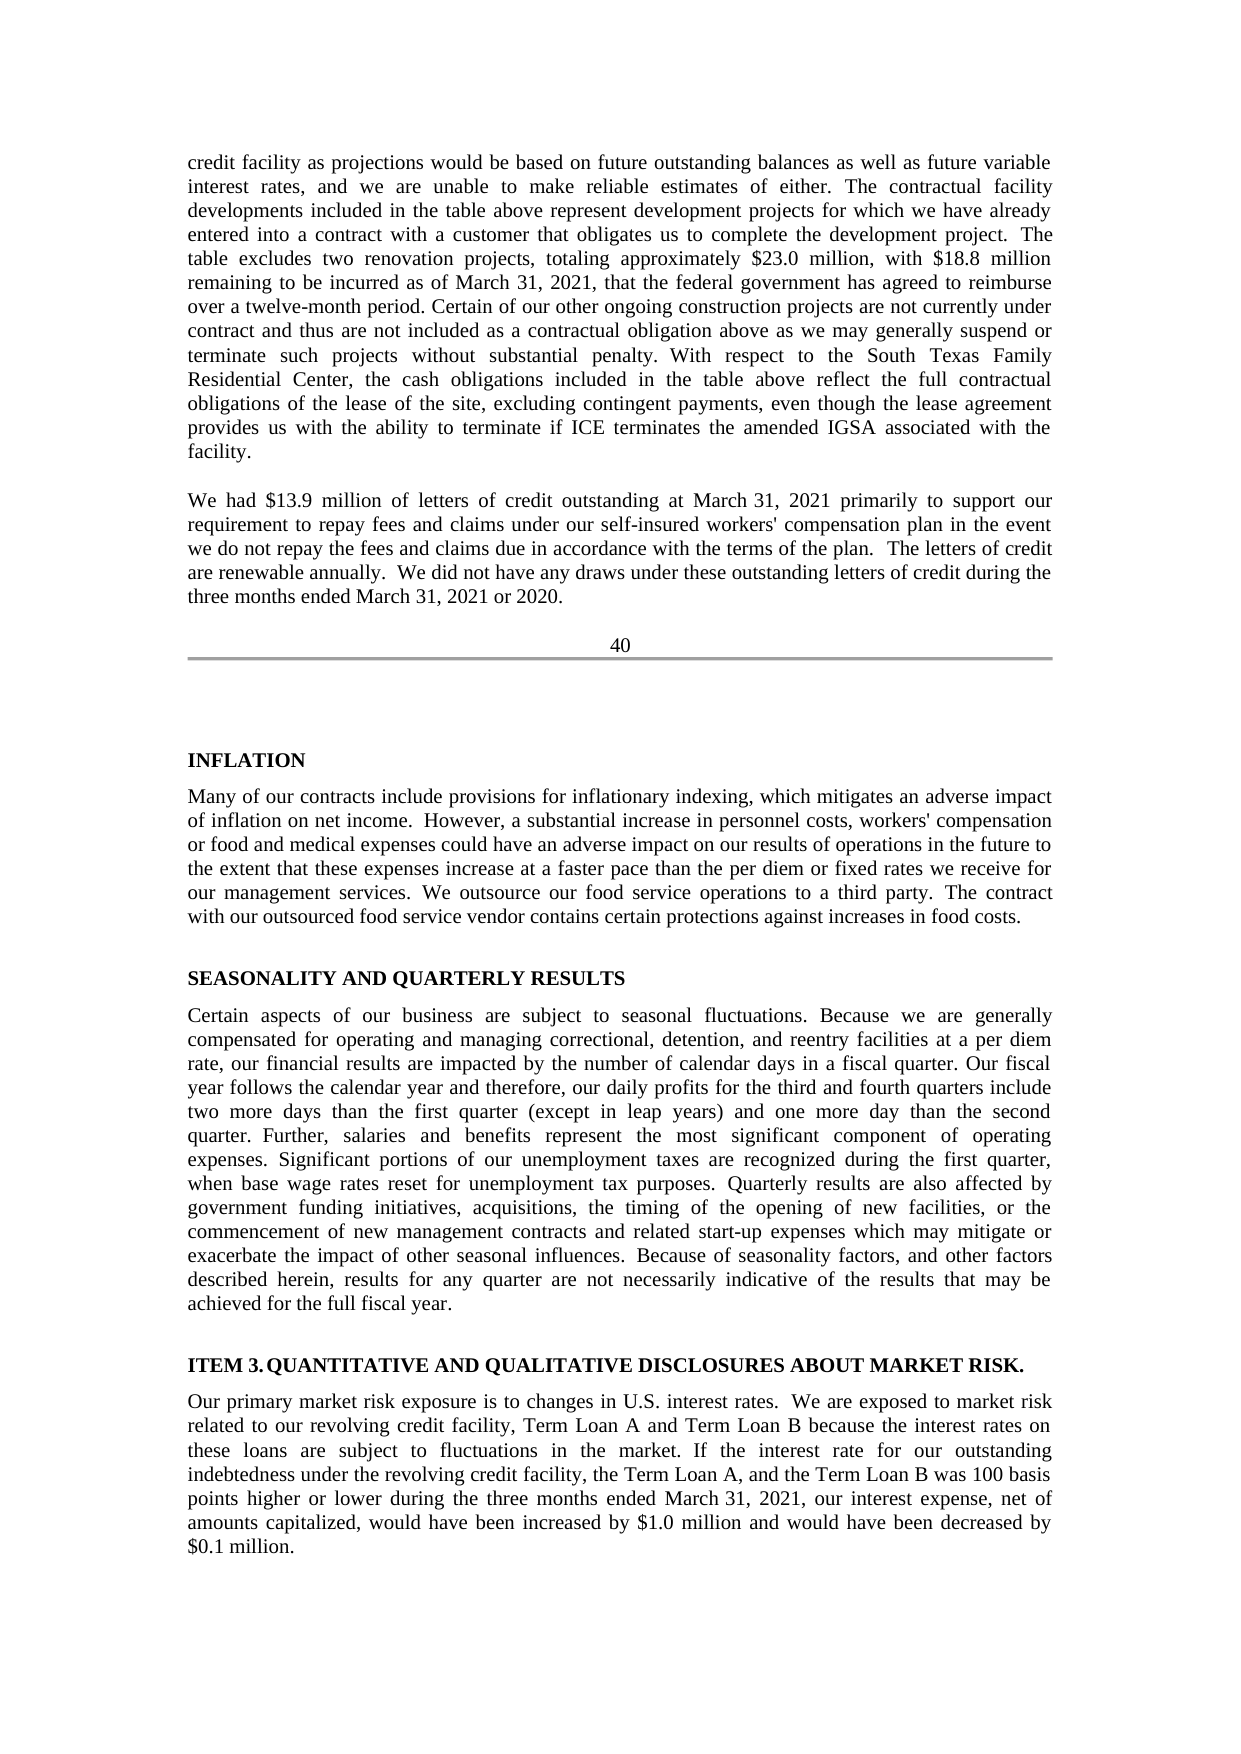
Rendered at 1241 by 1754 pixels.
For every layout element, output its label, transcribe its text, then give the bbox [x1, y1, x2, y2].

text We had $13.9 million of letters of credit outstanding at March 31, 2021 primarily to support our requirement to repay fees and claims under our self-insured workers' compensation plan in the event we do not repay the fees and claims due in accordance with the terms of the plan. The letters of credit are renewable annually. We did not have any draws under these outstanding letters of credit during the three months ended March 31, 2021 or 2020. [187, 488, 1053, 608]
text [187, 150, 1053, 463]
text Certain aspects of our business are subject to seasonal fluctuations. Because we are generally compensated for operating and managing correctional, detention, and reentry facilities at a per diem rate, our financial results are impacted by the number of calendar days in a fiscal quarter. Our fiscal year follows the calendar year and therefore, our daily profits for the third and fourth quarters include two more days than the first quarter (except in leap years) and one more day than the second quarter. Further, salaries and benefits represent the most significant component of operating expenses. Significant portions of our unemployment taxes are recognized during the first quarter, when base wage rates reset for unemployment tax purposes. Quarterly results are also affected by government funding initiatives, acquisitions, the timing of the opening of new facilities, or the commencement of new management contracts and related start-up expenses which may mitigate or exacerbate the impact of other seasonal influences. Because of seasonality factors, and other factors described herein, results for any quarter are not necessarily indicative of the results that may be achieved for the full fiscal year. [187, 1002, 1053, 1315]
text Our primary market risk exposure is to changes in U.S. interest rates. We are exposed to market risk related to our revolving credit facility, Term Loan A and Term Loan B because the interest rates on these loans are subject to fluctuations in the market. If the interest rate for our outstanding indebtedness under the revolving credit facility, the Term Loan A, and the Term Loan B was 100 basis points higher or lower during the three months ended March 31, 2021, our interest expense, net of amounts capitalized, would have been increased by $1.0 million and would have been decreased by $0.1 million. [187, 1389, 1053, 1558]
text 40 [187, 633, 1053, 657]
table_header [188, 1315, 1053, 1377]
text Many of our contracts include provisions for inflationary indexing, which mitigates an adverse impact of inflation on net income. However, a substantial increase in personnel costs, workers' compensation or food and medical expenses could have an adverse impact on our results of operations in the future to the extent that these expenses increase at a faster pace than the per diem or fixed rates we receive for our management services. We outsource our food service operations to a third party. The contract with our outsourced food service vendor contains certain protections against increases in food costs. [187, 784, 1053, 928]
text INFLATION [187, 747, 1053, 772]
text SEASONALITY AND QUARTERLY RESULTS [187, 966, 1053, 990]
